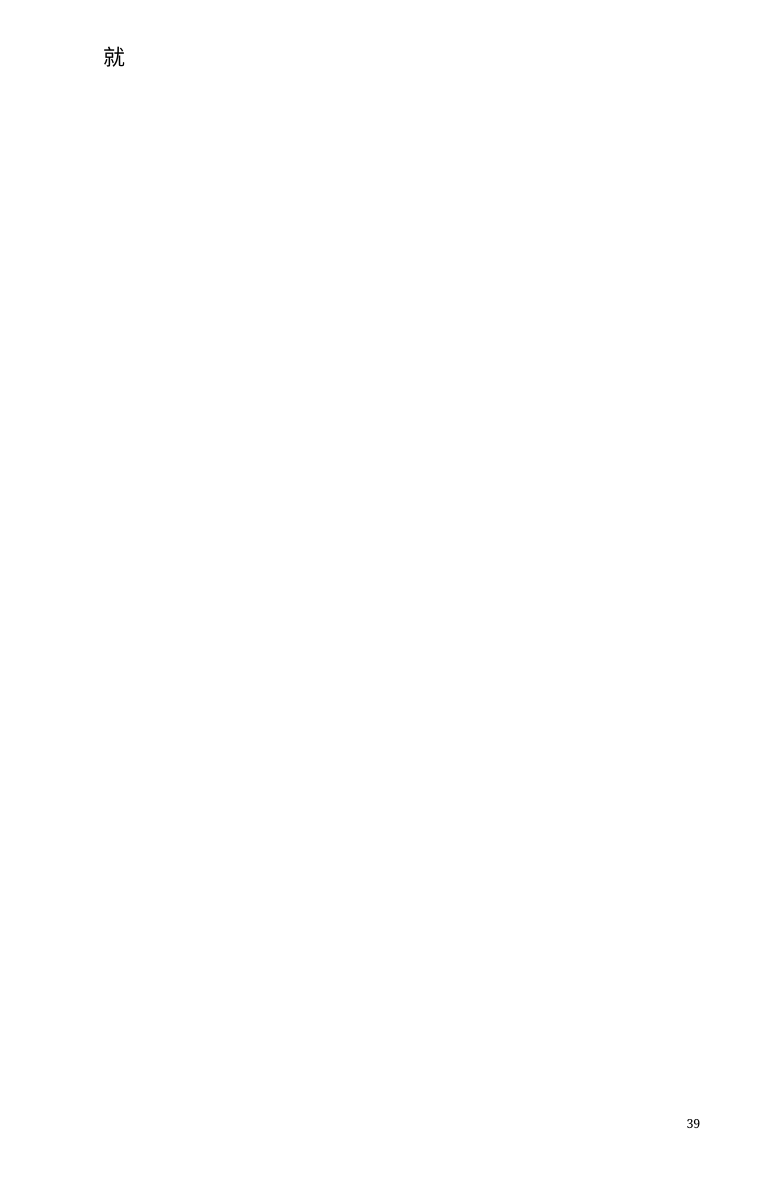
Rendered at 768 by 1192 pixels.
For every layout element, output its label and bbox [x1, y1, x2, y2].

text [103, 42, 701, 71]
